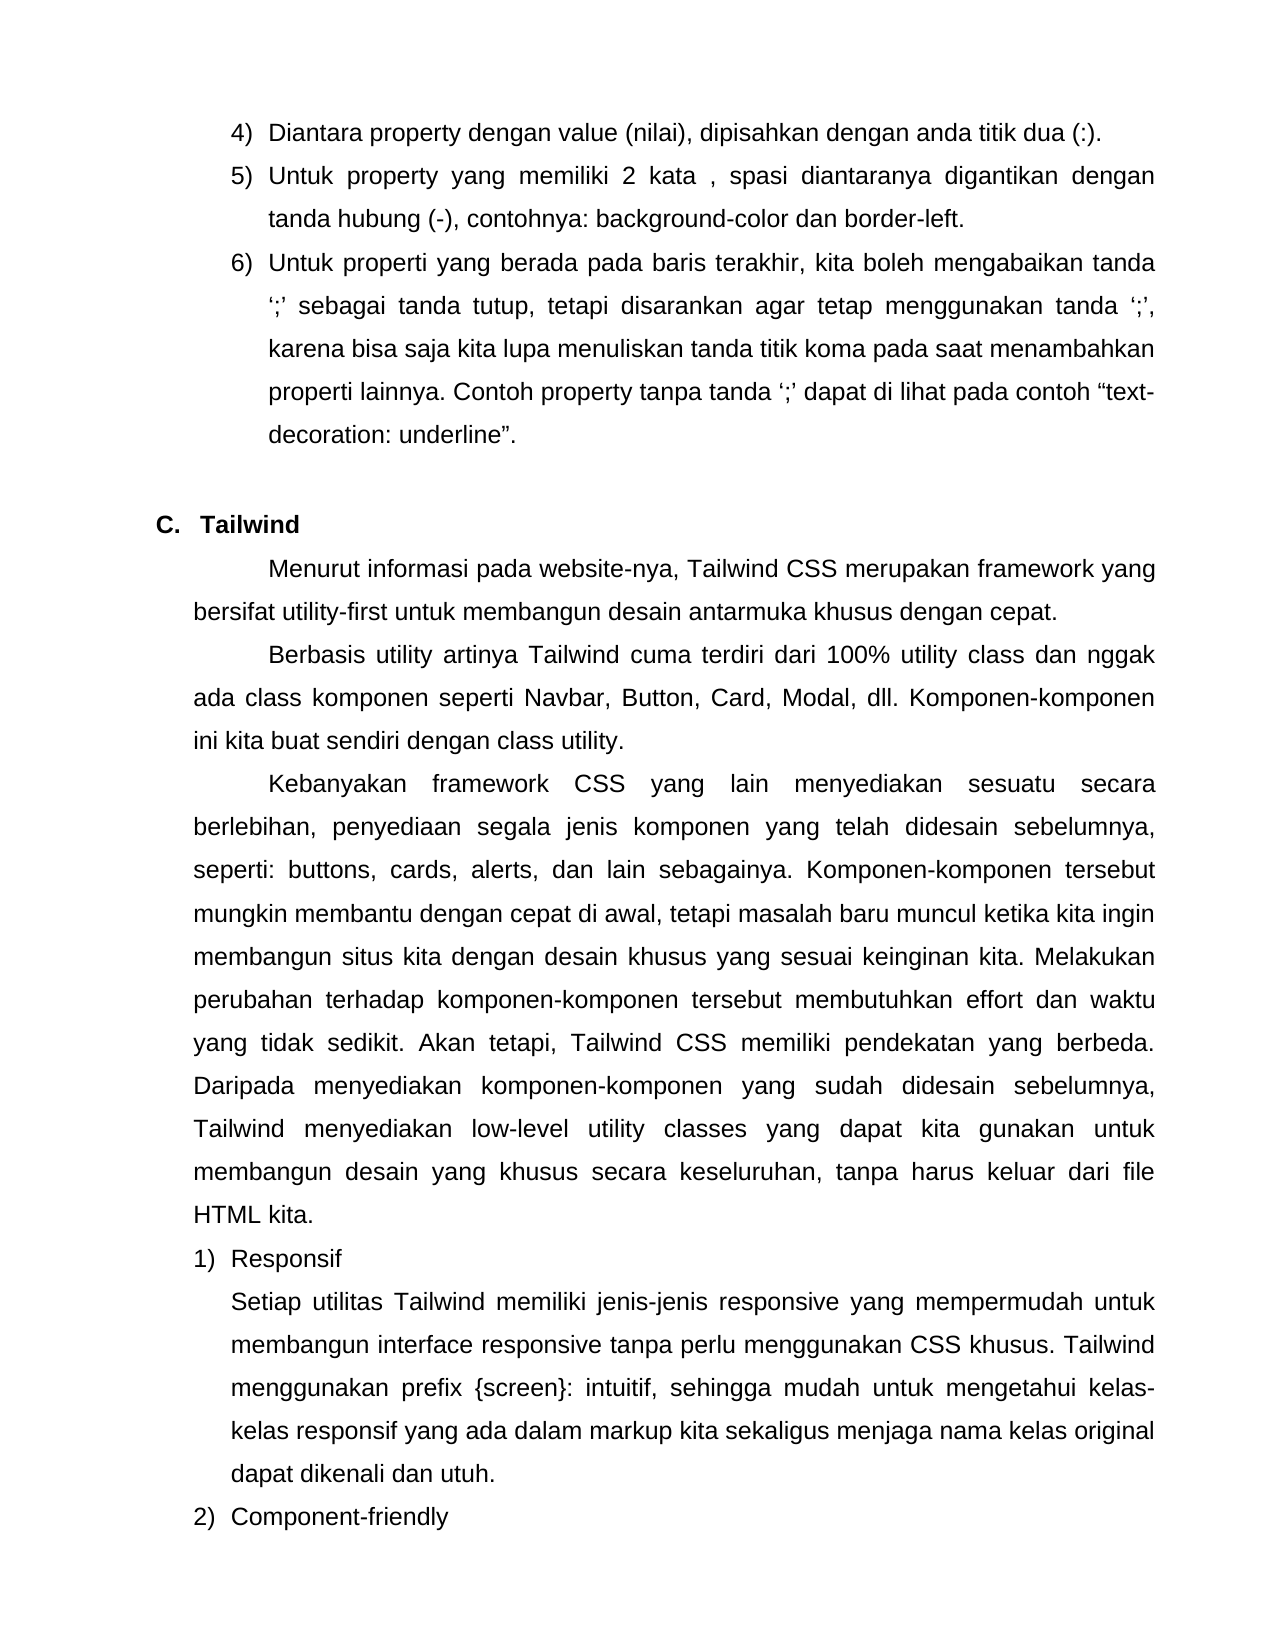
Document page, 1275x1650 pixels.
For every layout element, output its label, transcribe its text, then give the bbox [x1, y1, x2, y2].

subtitle Tailwind [156, 510, 1157, 539]
text Kebanyakan framework CSS yang lain menyediakan sesuatu secara berlebihan, penyediaan segala jenis komponen yang telah didesain sebelumnya, seperti: buttons, cards, alerts, dan lain sebagainya. Komponen-komponen tersebut mungkin membantu dengan cepat di awal, tetapi masalah baru muncul ketika kita ingin membangun situs kita dengan desain khusus yang sesuai keinginan kita. Melakukan perubahan terhadap komponen-komponen tersebut membutuhkan effort dan waktu yang tidak sedikit. Akan tetapi, Tailwind CSS memiliki pendekatan yang berbeda. Daripada menyediakan komponen-komponen yang sudah didesain sebelumnya, Tailwind menyediakan low-level utility classes yang dapat kita gunakan untuk membangun desain yang khusus secara keseluruhan, tanpa harus keluar dari file HTML kita. [193, 769, 1157, 1229]
text Berbasis utility artinya Tailwind cuma terdiri dari 100% utility class dan nggak ada class komponen seperti Navbar, Button, Card, Modal, dll. Komponen-komponen ini kita buat sendiri dengan class utility. [193, 640, 1157, 755]
list Untuk properti yang berada pada baris terakhir, kita boleh mengabaikan tanda ‘;’ sebagai tanda tutup, tetapi disarankan agar tetap menggunakan tanda ‘;’, karena bisa saja kita lupa menuliskan tanda titik koma pada saat menambahkan properti lainnya. Contoh property tanpa tanda ‘;’ dapat di lihat pada contoh “text-decoration: underline”. [231, 247, 1157, 449]
list Diantara property dengan value (nilai), dipisahkan dengan anda titik dua (:). [231, 118, 1157, 147]
list Setiap utilitas Tailwind memiliki jenis-jenis responsive yang mempermudah untuk membangun interface responsive tanpa perlu menggunakan CSS khusus. Tailwind menggunakan prefix {screen}: intuitif, sehingga mudah untuk mengetahui kelas-kelas responsif yang ada dalam markup kita sekaligus menjaga nama kelas original dapat dikenali dan utuh. [231, 1287, 1157, 1488]
list Untuk property yang memiliki 2 kata , spasi diantaranya digantikan dengan tanda hubung (-), contohnya: background-color dan border-left. [231, 161, 1157, 233]
text Menurut informasi pada website-nya, Tailwind CSS merupakan framework yang bersifat utility-first untuk membangun desain antarmuka khusus dengan cepat. [193, 553, 1157, 625]
list Responsif [193, 1243, 1157, 1272]
list Component-friendly [193, 1502, 1157, 1531]
